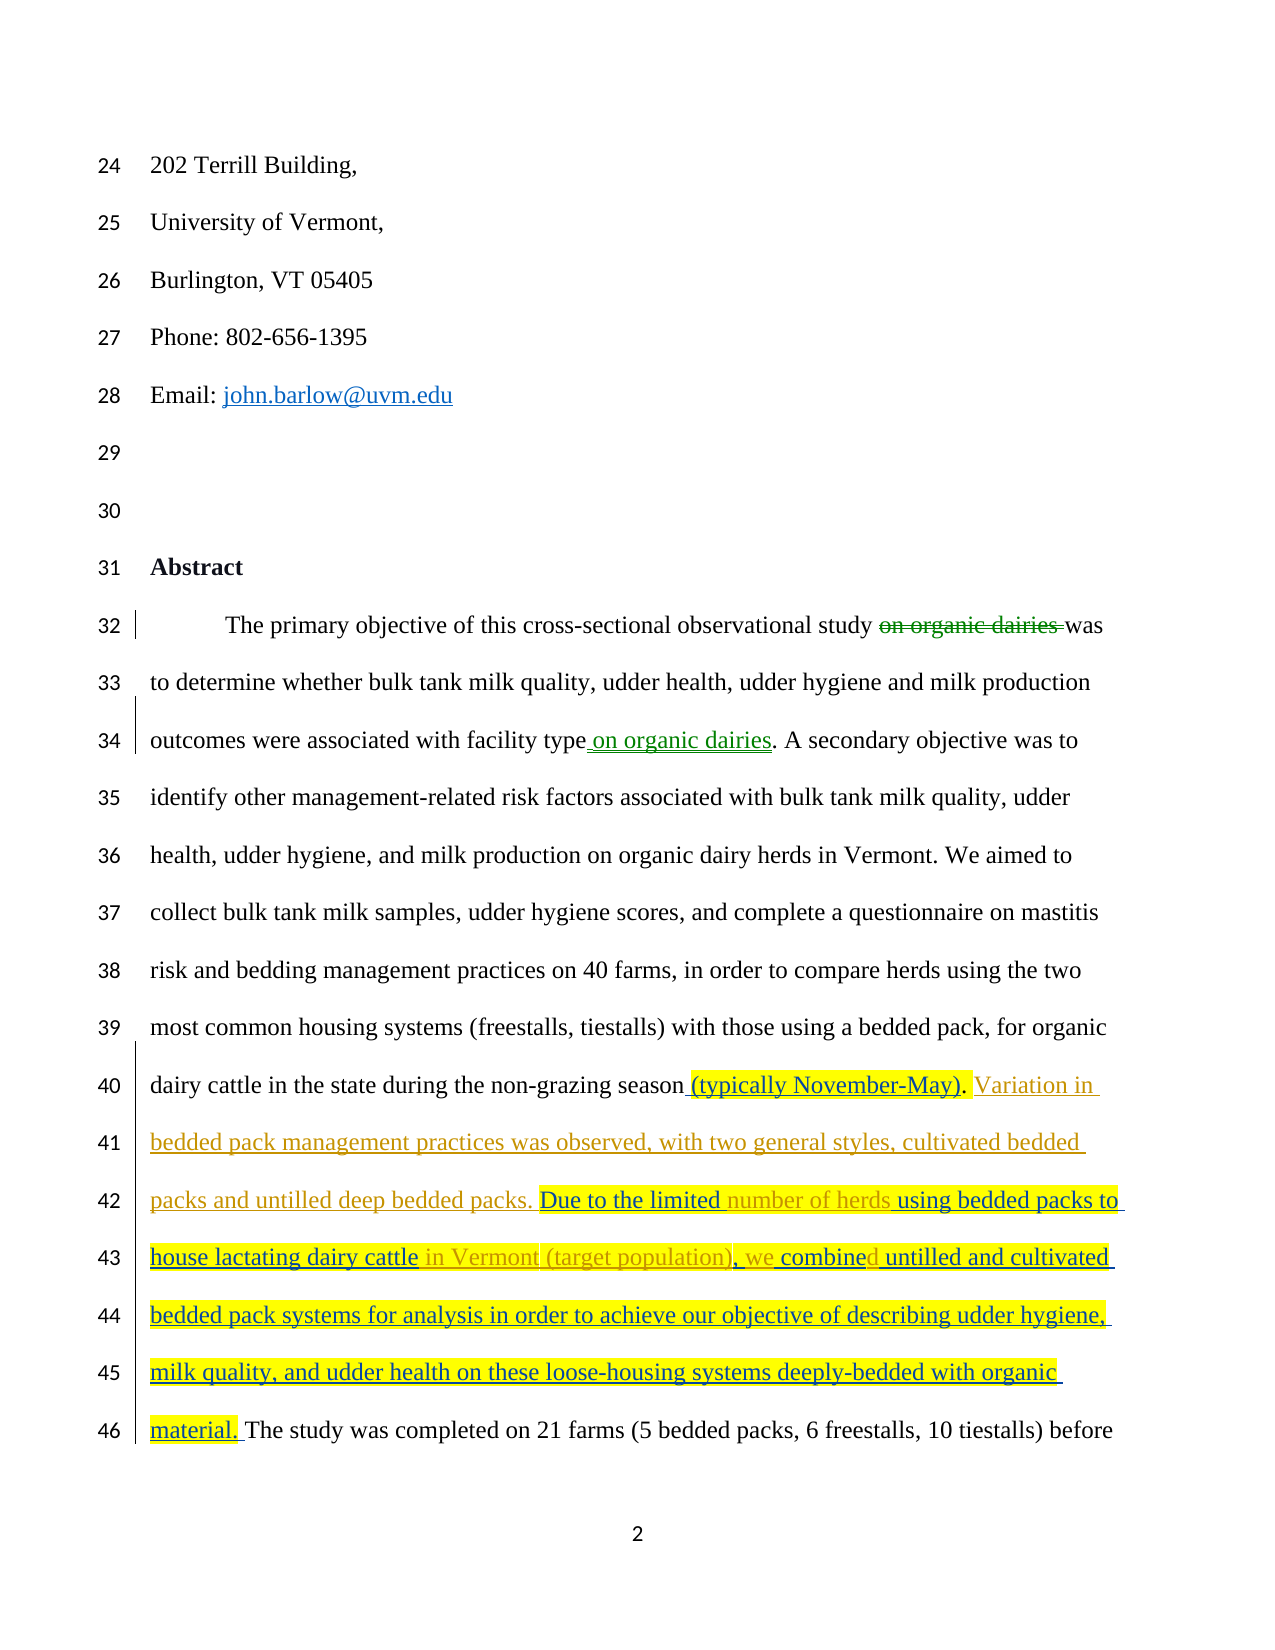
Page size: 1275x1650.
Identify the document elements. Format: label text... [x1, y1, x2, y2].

text Abstract [150, 552, 1125, 581]
text Email: john.barlow@uvm.edu [150, 380, 1125, 409]
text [150, 1211, 1125, 1444]
text University of Vermont, [150, 207, 1125, 236]
text Burlington, VT 05405 [150, 265, 1125, 294]
text 202 Terrill Building, [150, 150, 1125, 179]
text Phone: 802-656-1395 [150, 322, 1125, 351]
